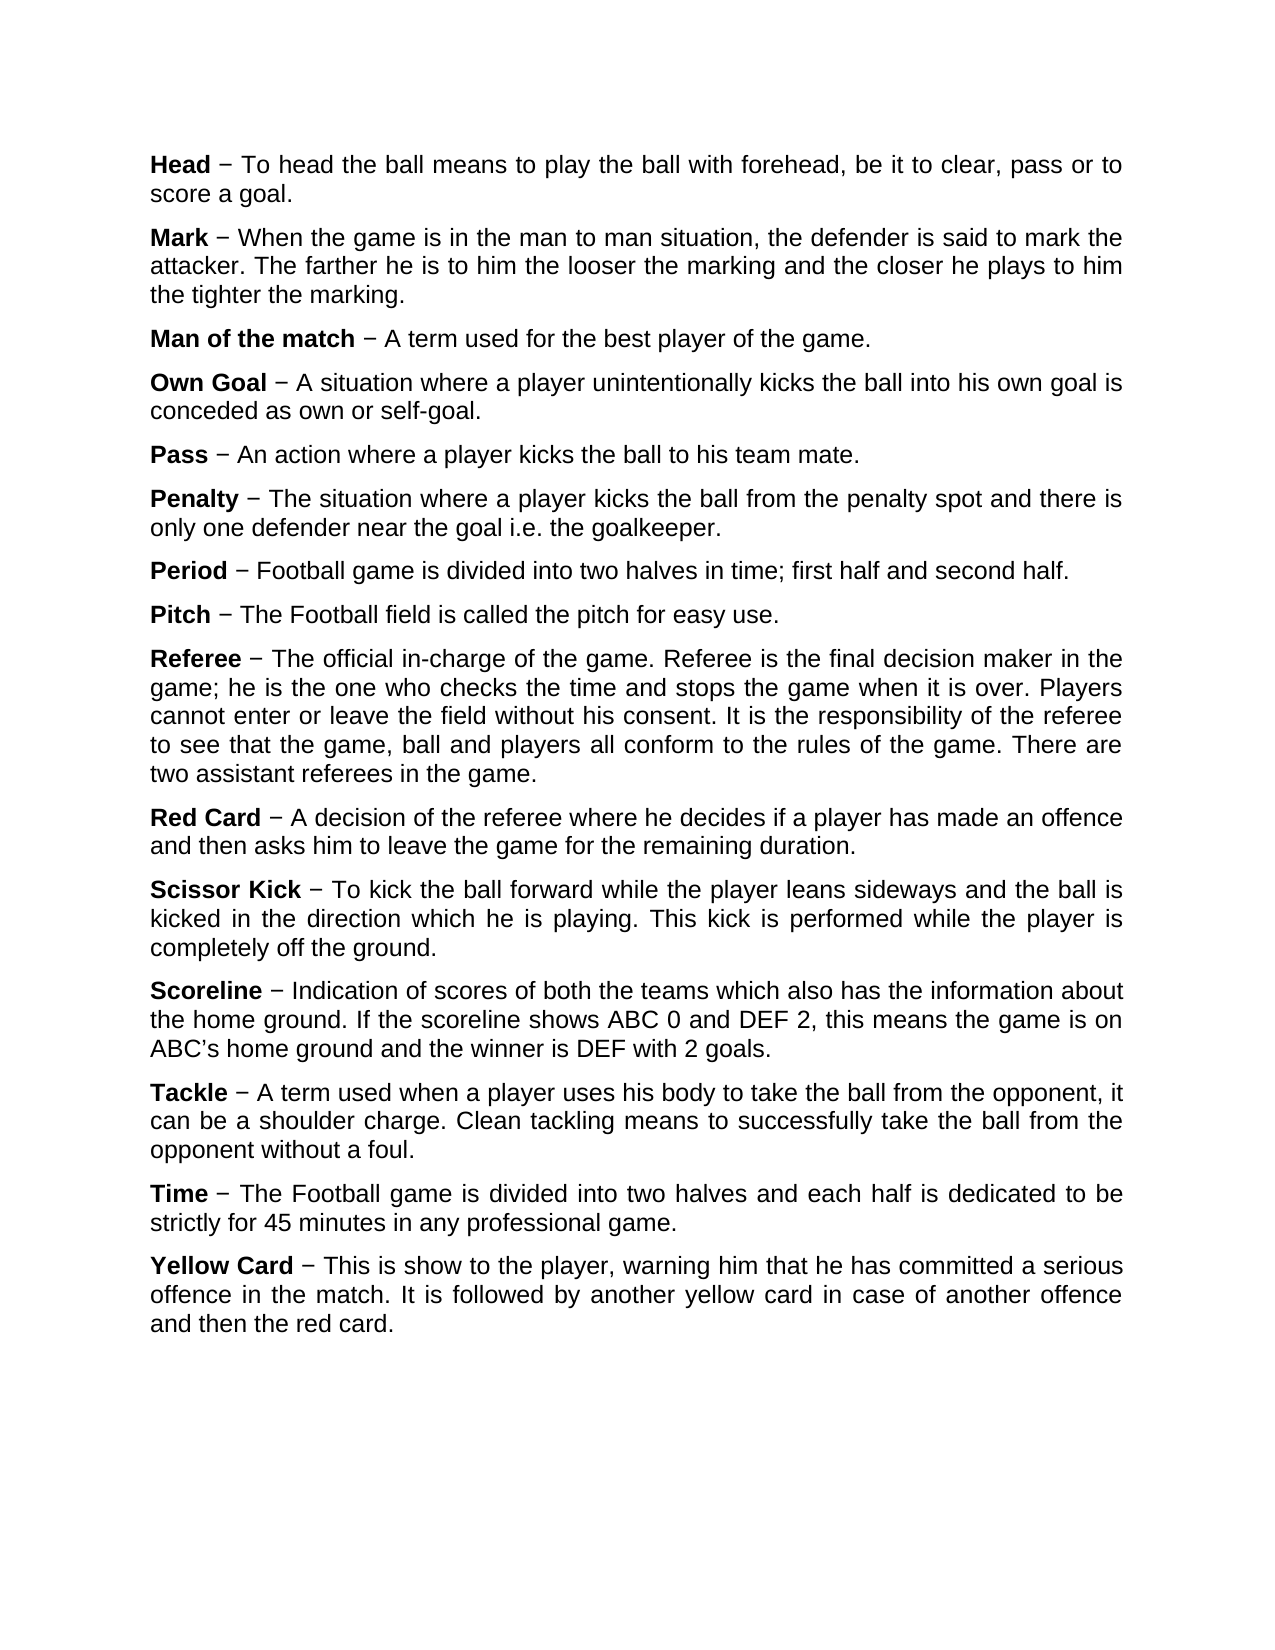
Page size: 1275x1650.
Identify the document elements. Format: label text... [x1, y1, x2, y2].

text Tackle − A term used when a player uses his body to take the ball from the opponent, it can be a shoulder charge. Clean tackling means to successfully take the ball from the opponent without a foul. [150, 1077, 1125, 1164]
text Own Goal − A situation where a player unintentionally kicks the ball into his own goal is conceded as own or self-goal. [150, 367, 1125, 425]
text Red Card − A decision of the referee where he decides if a player has made an offence and then asks him to leave the game for the remaining duration. [150, 802, 1125, 860]
text Time − The Football game is divided into two halves and each half is dedicated to be strictly for 45 minutes in any professional game. [150, 1179, 1125, 1236]
text Pitch − The Football field is called the pitch for easy use. [150, 600, 1125, 629]
text Mark − When the game is in the man to man situation, the defender is said to mark the attacker. The farther he is to him the looser the marking and the closer he plays to him the tighter the marking. [150, 222, 1125, 309]
text Penalty − The situation where a player kicks the ball from the penalty spot and there is only one defender near the goal i.e. the goalkeeper. [150, 484, 1125, 541]
text Yellow Card − This is show to the player, warning him that he has committed a serious offence in the match. It is followed by another yellow card in case of another offence and then the red card. [150, 1251, 1125, 1337]
text Pass − An action where a player kicks the ball to his team mate. [150, 440, 1125, 469]
text Scoreline − Indication of scores of both the teams which also has the information about the home ground. If the scoreline shows ABC 0 and DEF 2, this means the game is on ABC’s home ground and the winner is DEF with 2 goals. [150, 976, 1125, 1062]
text Man of the match − A term used for the best player of the game. [150, 324, 1125, 352]
text Period − Football game is divided into two halves in time; first half and second half. [150, 556, 1125, 585]
text Head − To head the ball means to play the ball with forehead, be it to clear, pass or to score a goal. [150, 150, 1125, 207]
text Scissor Kick − To kick the ball forward while the player leans sideways and the ball is kicked in the direction which he is playing. This kick is performed while the player is completely off the ground. [150, 875, 1125, 961]
text Referee − The official in-charge of the game. Referee is the final decision maker in the game; he is the one who checks the time and stops the game when it is over. Players cannot enter or leave the field without his consent. It is the responsibility of the referee to see that the game, ball and players all conform to the rules of the game. There are two assistant referees in the game. [150, 644, 1125, 787]
